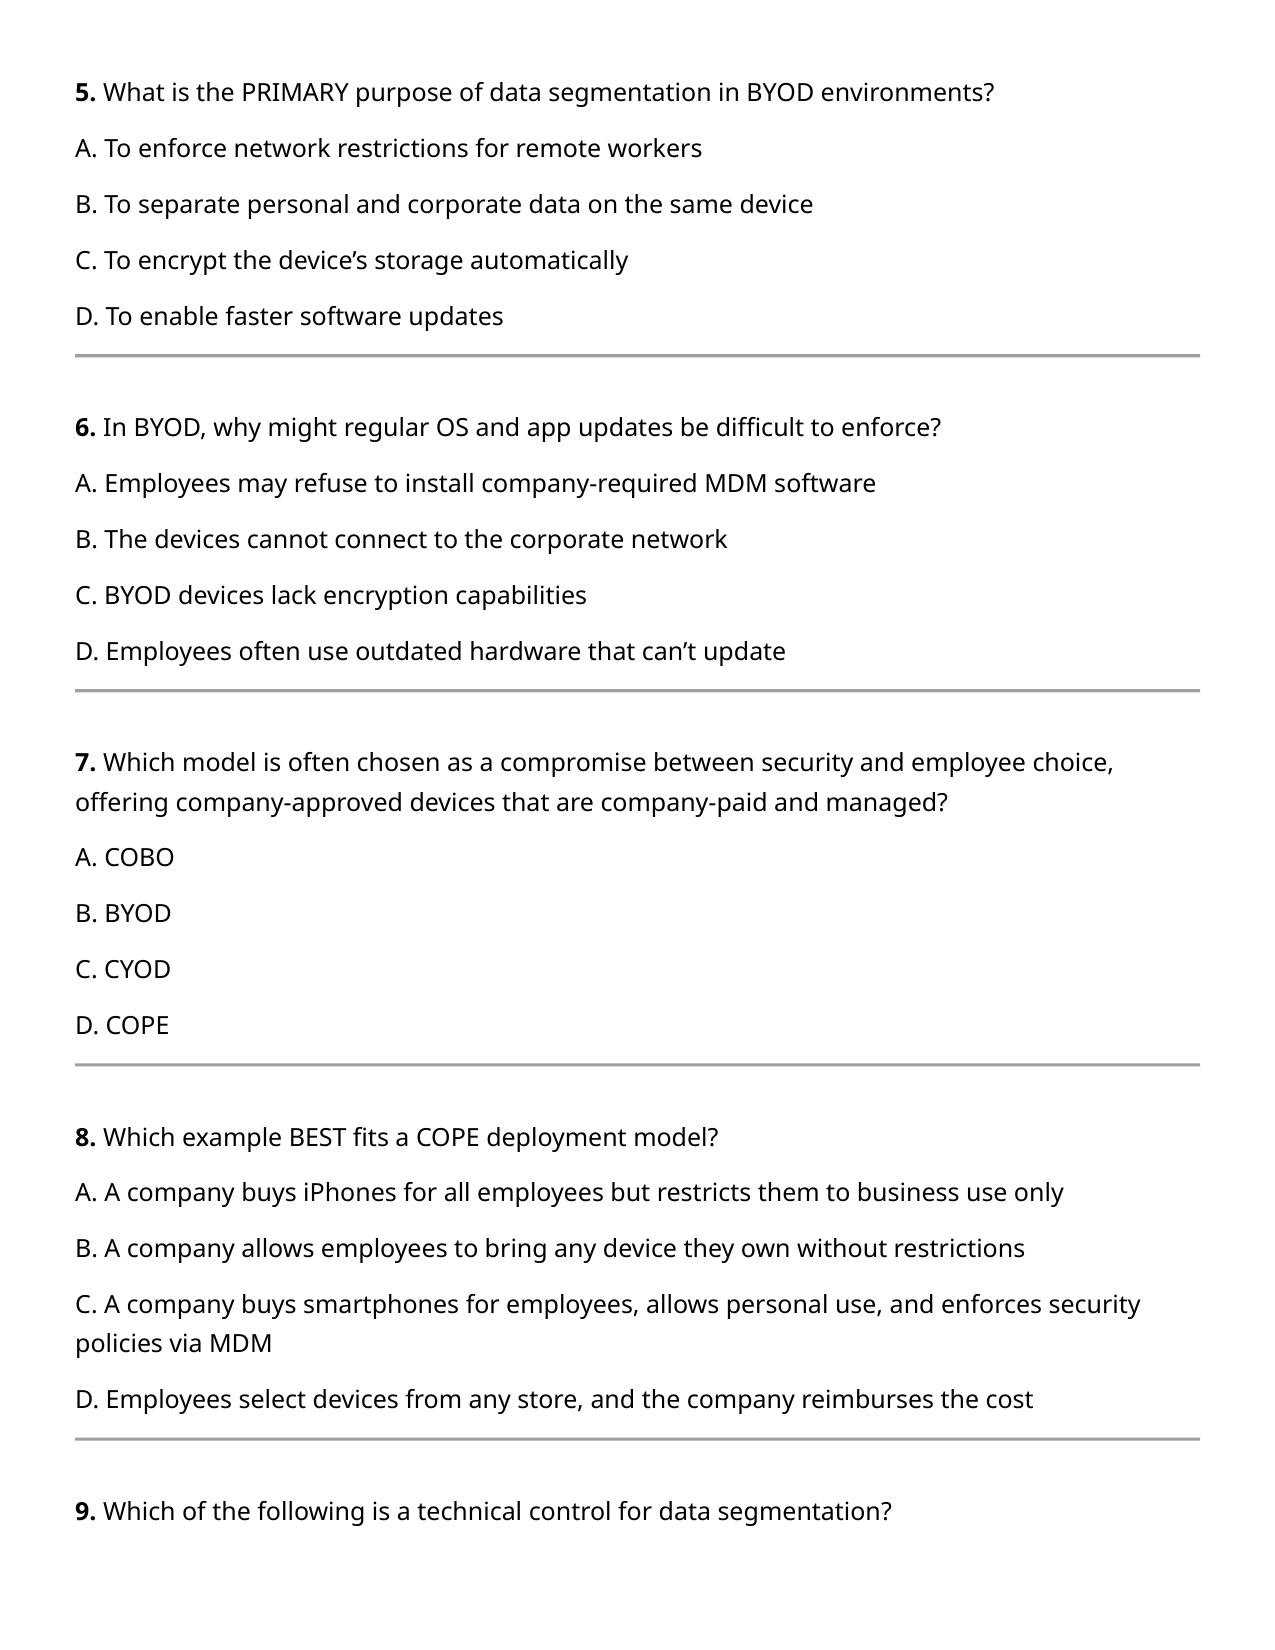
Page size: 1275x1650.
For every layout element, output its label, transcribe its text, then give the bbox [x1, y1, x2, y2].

text 5. What is the PRIMARY purpose of data segmentation in BYOD environments? [75, 75, 1200, 109]
text C. CYOD [75, 952, 1200, 986]
text D. To enable faster software updates [75, 298, 1200, 332]
text 7. Which model is often chosen as a compromise between security and employee choice, offering company-approved devices that are company-paid and managed? [75, 745, 1200, 818]
text B. To separate personal and corporate data on the same device [75, 187, 1200, 221]
text A. To enforce network restrictions for remote workers [75, 131, 1200, 165]
text B. BYOD [75, 896, 1200, 930]
text D. COPE [75, 1007, 1200, 1042]
text 9. Which of the following is a technical control for data segmentation? [75, 1493, 1200, 1527]
text A. Employees may refuse to install company-required MDM software [75, 466, 1200, 500]
text 8. Which example BEST fits a COPE deployment model? [75, 1119, 1200, 1153]
text D. Employees select devices from any store, and the company reimburses the cost [75, 1382, 1200, 1416]
text A. A company buys iPhones for all employees but restricts them to business use only [75, 1175, 1200, 1209]
text C. A company buys smartphones for employees, allows personal use, and enforces security policies via MDM [75, 1287, 1200, 1360]
text B. The devices cannot connect to the corporate network [75, 522, 1200, 556]
text 6. In BYOD, why might regular OS and app updates be difficult to enforce? [75, 410, 1200, 444]
text C. BYOD devices lack encryption capabilities [75, 577, 1200, 612]
text D. Employees often use outdated hardware that can’t update [75, 633, 1200, 667]
text A. COBO [75, 840, 1200, 874]
text C. To encrypt the device’s storage automatically [75, 242, 1200, 277]
text B. A company allows employees to bring any device they own without restrictions [75, 1231, 1200, 1265]
